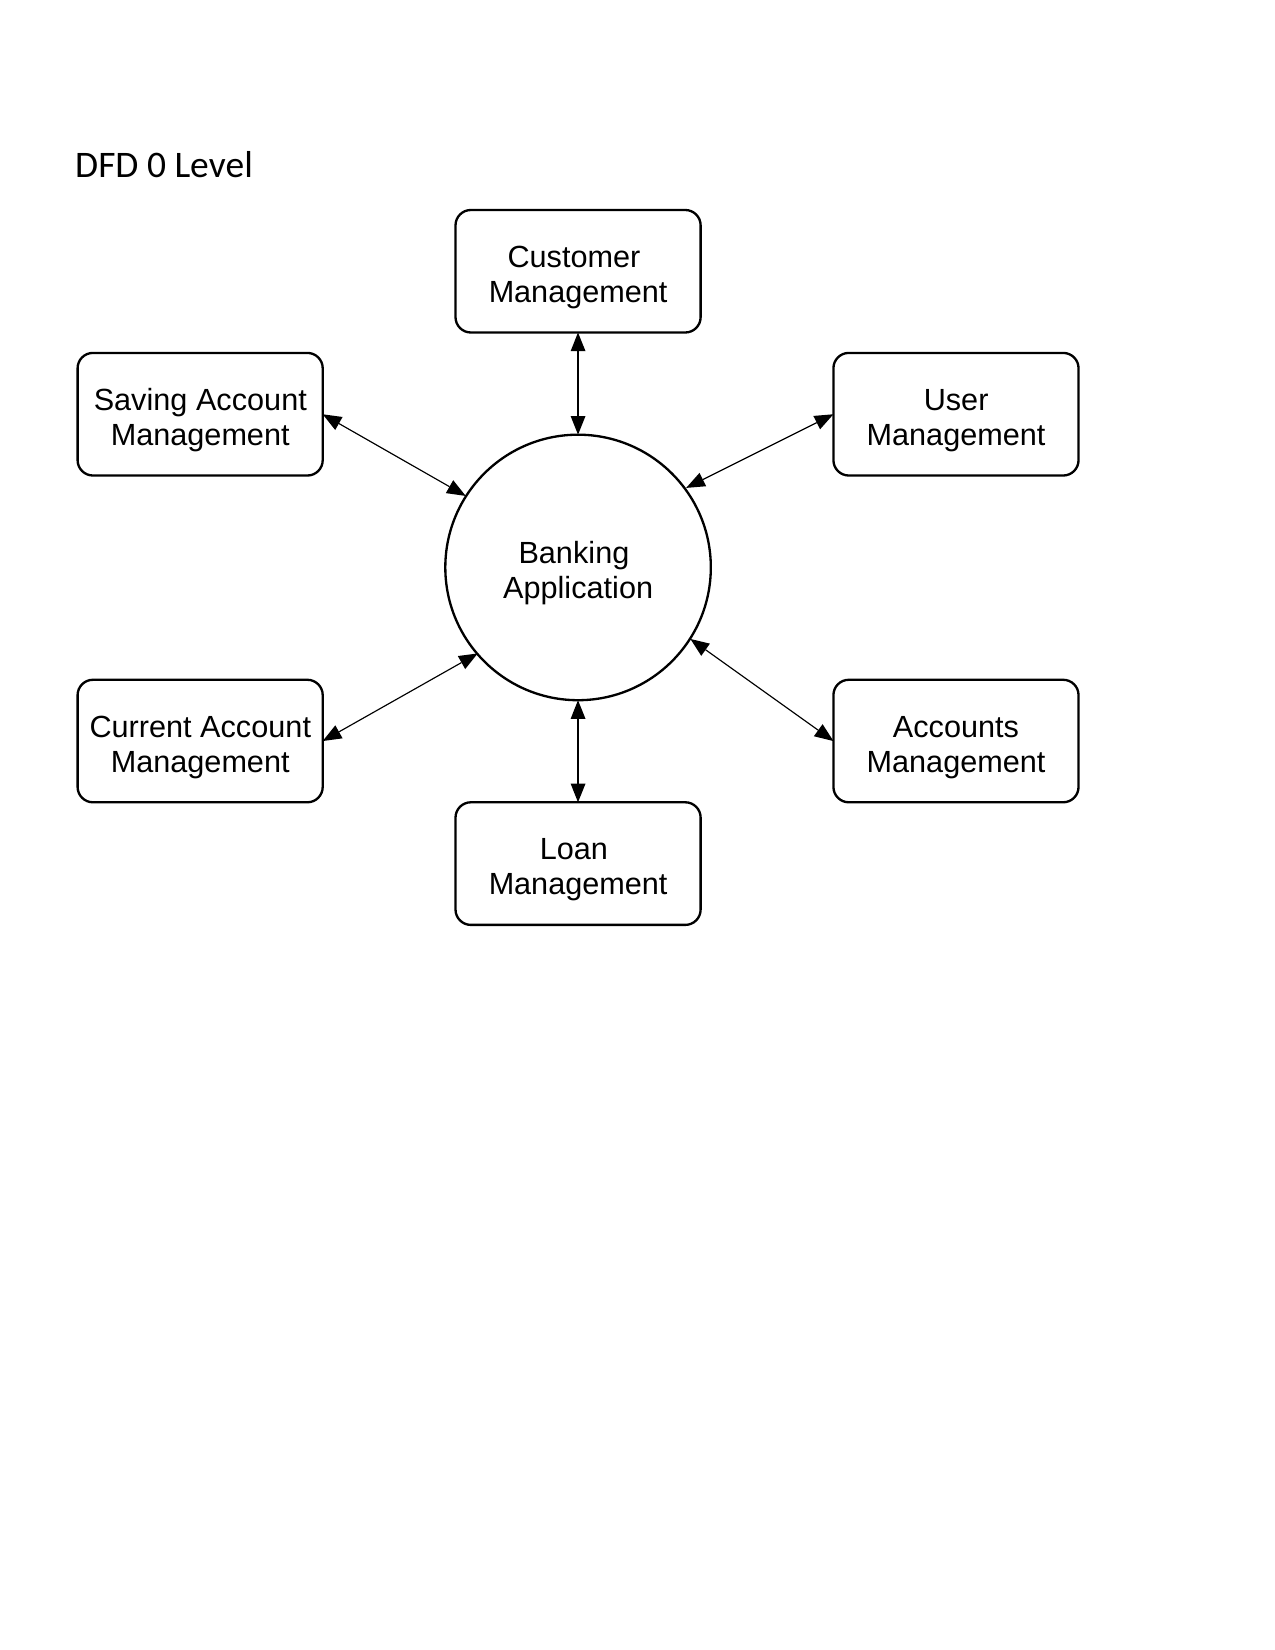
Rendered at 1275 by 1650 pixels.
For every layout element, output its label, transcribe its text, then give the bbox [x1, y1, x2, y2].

text DFD 0 Level [75, 141, 1200, 187]
